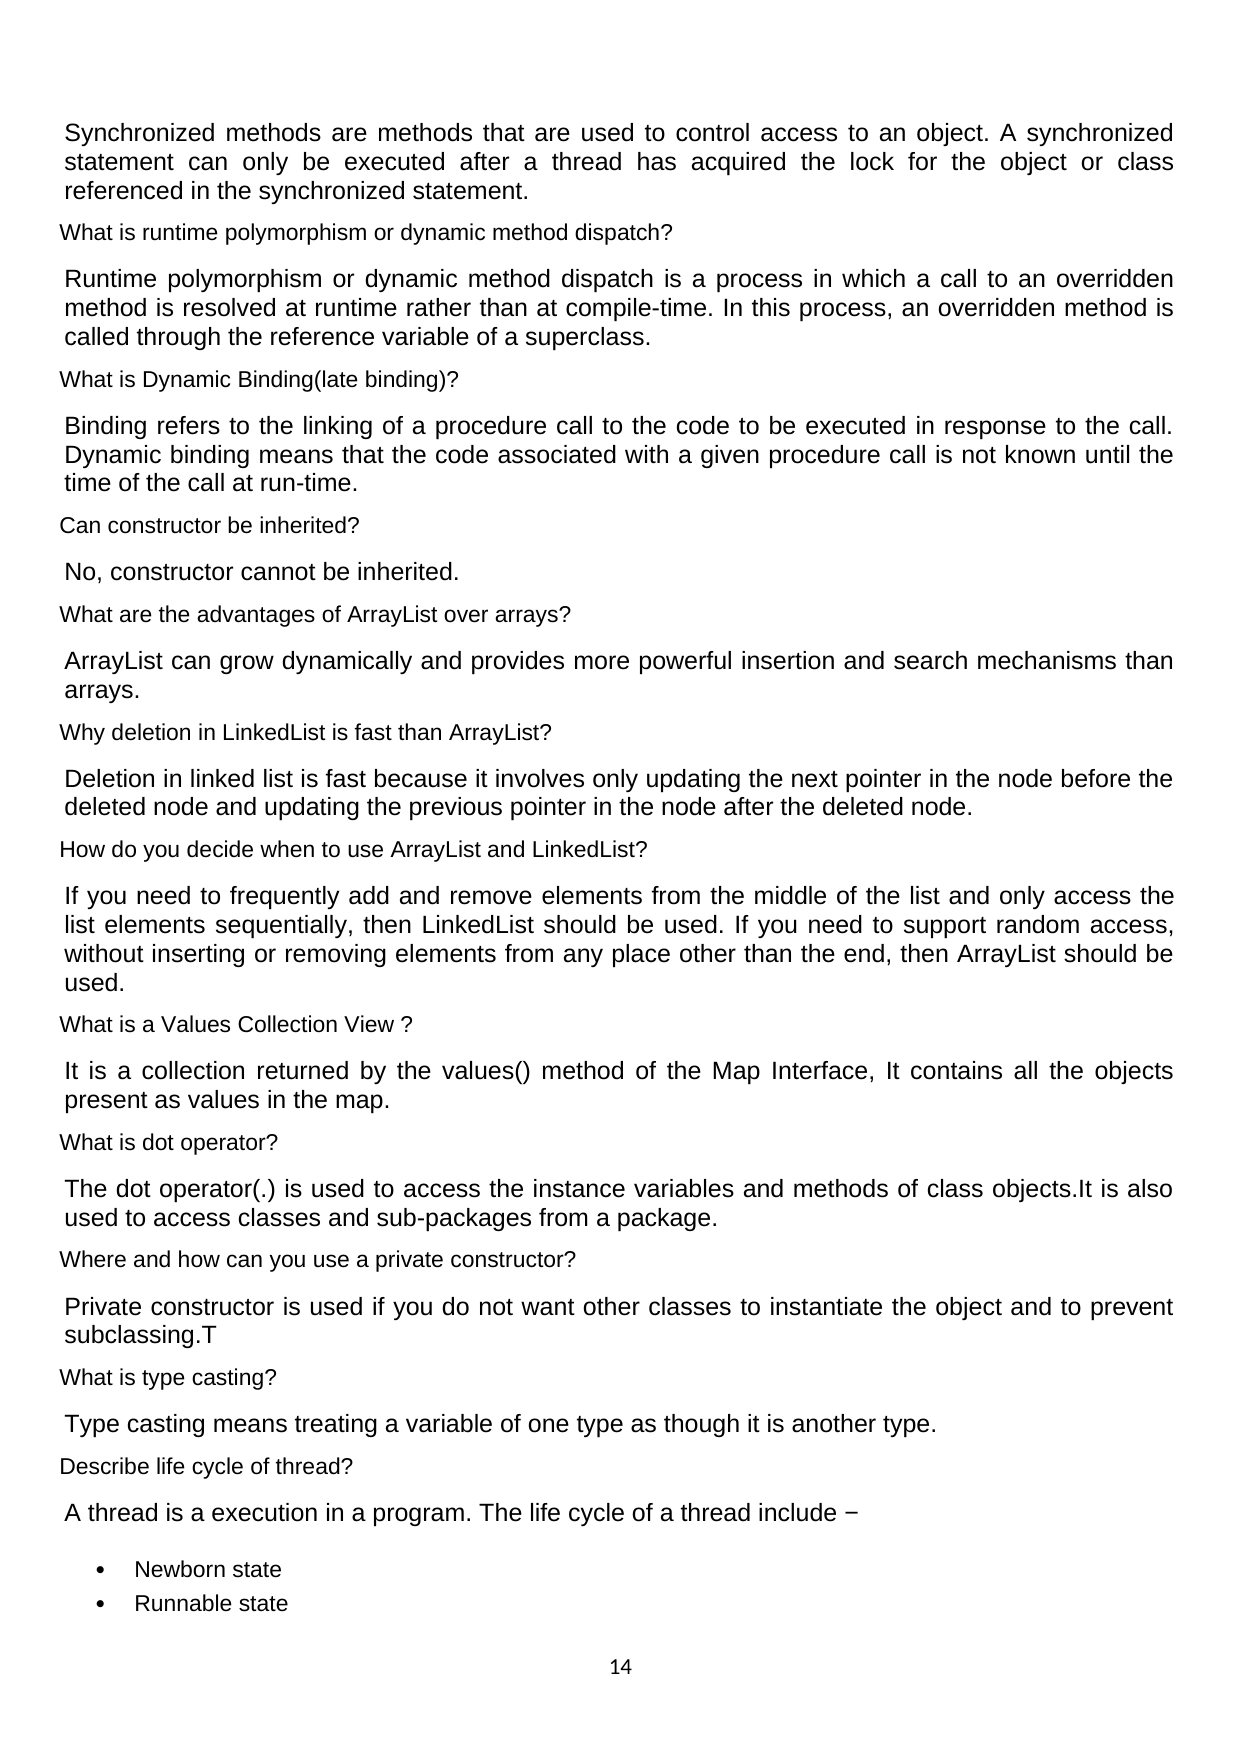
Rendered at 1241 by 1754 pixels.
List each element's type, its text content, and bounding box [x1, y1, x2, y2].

text No, constructor cannot be inherited. [64, 557, 1176, 586]
text Runtime polymorphism or dynamic method dispatch is a process in which a call to an overridden method is resolved at runtime rather than at compile-time. In this process, an overridden method is called through the reference variable of a superclass. [64, 264, 1176, 351]
text What is dot operator? [59, 1129, 1181, 1155]
text What is a Values Collection View ? [59, 1011, 1181, 1038]
list Runnable state [97, 1590, 1181, 1616]
text What are the advantages of ArrayList over arrays? [59, 601, 1181, 627]
text Synchronized methods are methods that are used to control access to an object. A synchronized statement can only be executed after a thread has acquired the lock for the object or class referenced in the synchronized statement. [64, 118, 1176, 204]
text Describe life cycle of thread? [59, 1453, 1181, 1479]
text Binding refers to the linking of a procedure call to the code to be executed in response to the call. Dynamic binding means that the code associated with a given procedure call is not known until the time of the call at run-time. [64, 411, 1176, 497]
text Where and how can you use a private constructor? [59, 1246, 1181, 1273]
text How do you decide when to use ArrayList and LinkedList? [59, 836, 1181, 862]
text ArrayList can grow dynamically and provides more powerful insertion and search mechanisms than arrays. [64, 646, 1176, 703]
text What is runtime polymorphism or dynamic method dispatch? [59, 219, 1181, 246]
text Can constructor be inherited? [59, 512, 1181, 538]
text It is a collection returned by the values() method of the Map Interface, It contains all the objects present as values in the map. [64, 1056, 1176, 1114]
text The dot operator(.) is used to access the instance variables and methods of class objects.It is also used to access classes and sub-packages from a package. [64, 1174, 1176, 1231]
text Private constructor is used if you do not want other classes to instantiate the object and to prevent subclassing.T [64, 1292, 1176, 1349]
text Why deletion in LinkedList is fast than ArrayList? [59, 718, 1181, 745]
text Type casting means treating a variable of one type as though it is another type. [64, 1409, 1176, 1438]
text What is type casting? [59, 1364, 1181, 1390]
text A thread is a execution in a program. The life cycle of a thread include − [64, 1498, 1176, 1527]
text Deletion in linked list is fast because it involves only updating the next pointer in the node before the deleted node and updating the previous pointer in the node after the deleted node. [64, 764, 1176, 821]
list Newborn state [97, 1556, 1181, 1582]
text If you need to frequently add and remove elements from the middle of the list and only access the list elements sequentially, then LinkedList should be used. If you need to support random access, without inserting or removing elements from any place other than the end, then ArrayList should be used. [64, 881, 1176, 996]
text What is Dynamic Binding(late binding)? [59, 366, 1181, 392]
